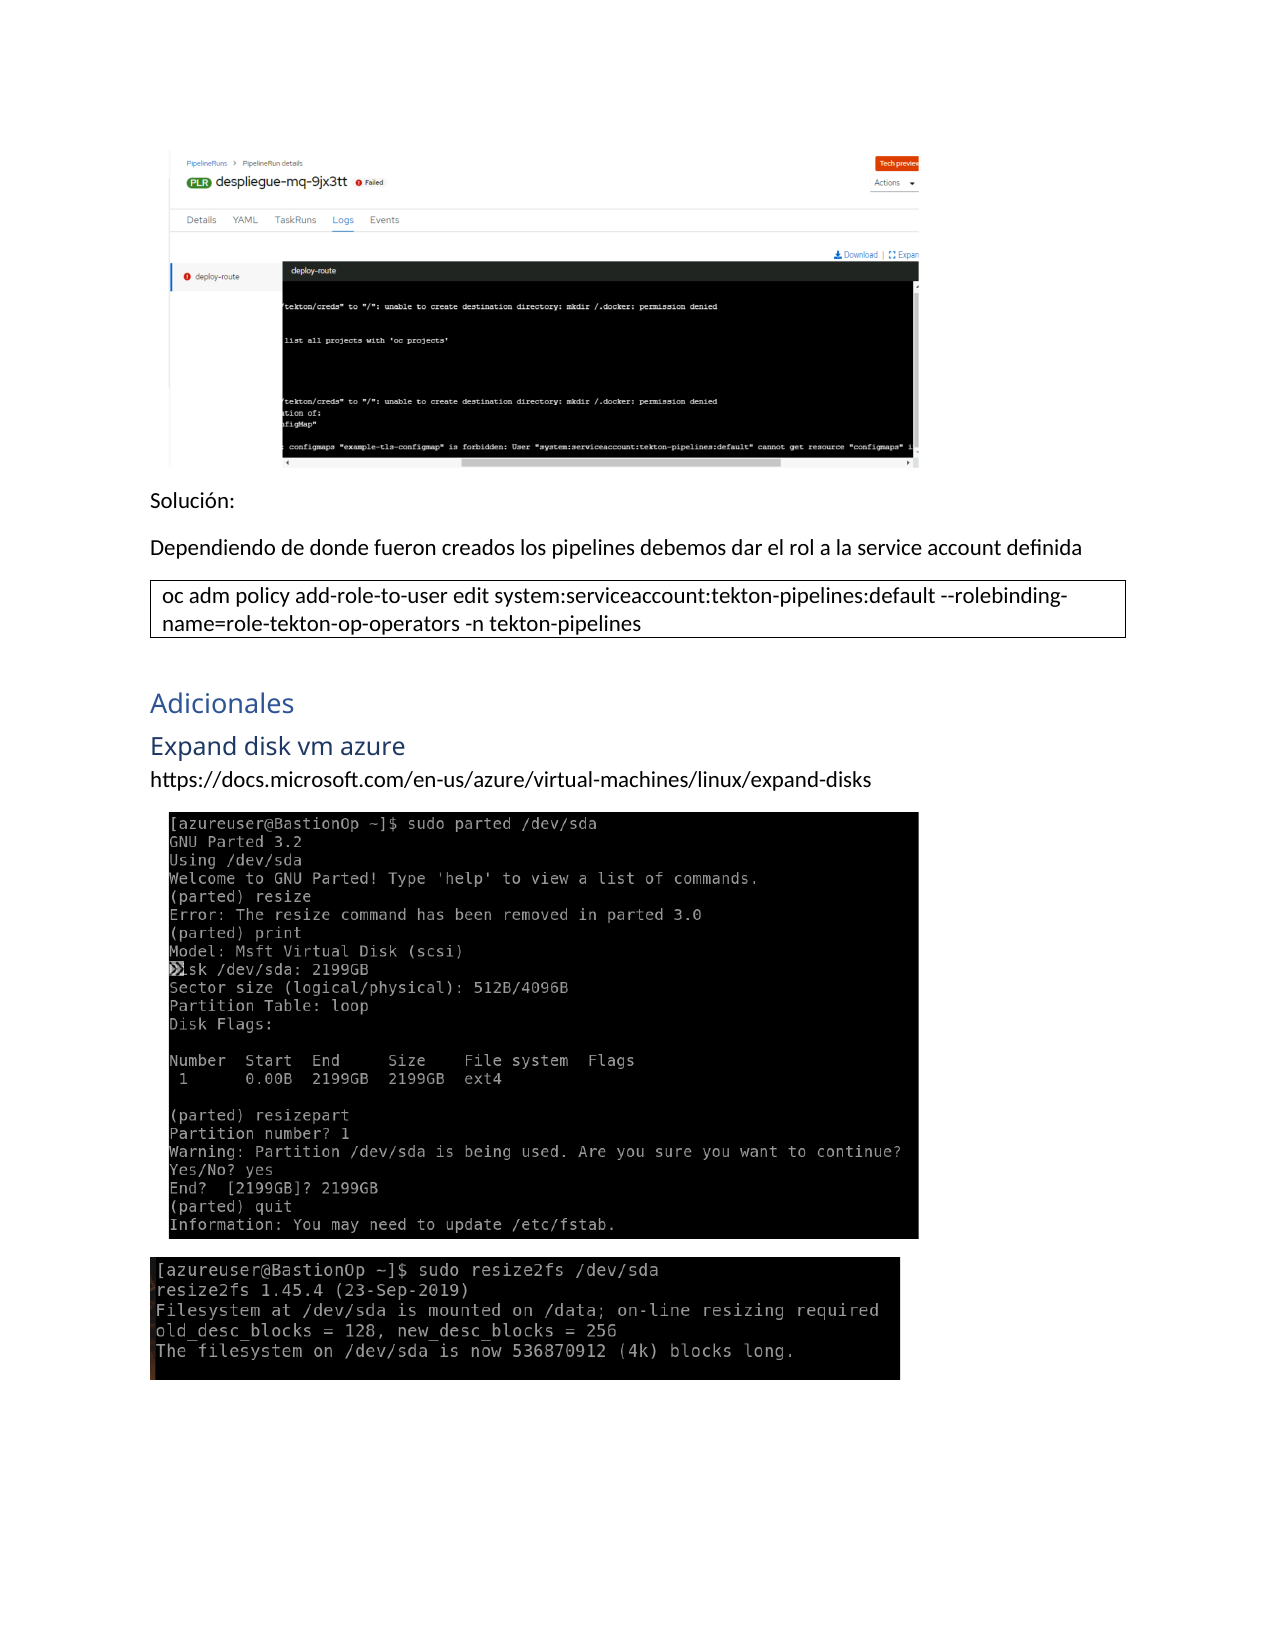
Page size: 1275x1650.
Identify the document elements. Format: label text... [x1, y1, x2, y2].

table_header oc adm policy add-role-to-user edit system:serviceaccount:tekton-pipelines:default --rolebinding-name=role-tekton-op-operators -n tekton-pipelines [151, 581, 1125, 637]
text https://docs.microsoft.com/en-us/azure/virtual-machines/linux/expand-disks [150, 766, 1125, 793]
subtitle Expand disk vm azure [150, 729, 1125, 763]
text Dependiendo de donde fueron creados los pipelines debemos dar el rol a la service account definida [150, 533, 1125, 561]
text Solución: [150, 486, 1125, 514]
subtitle Adicionales [150, 685, 1125, 722]
picture [150, 1257, 901, 1380]
